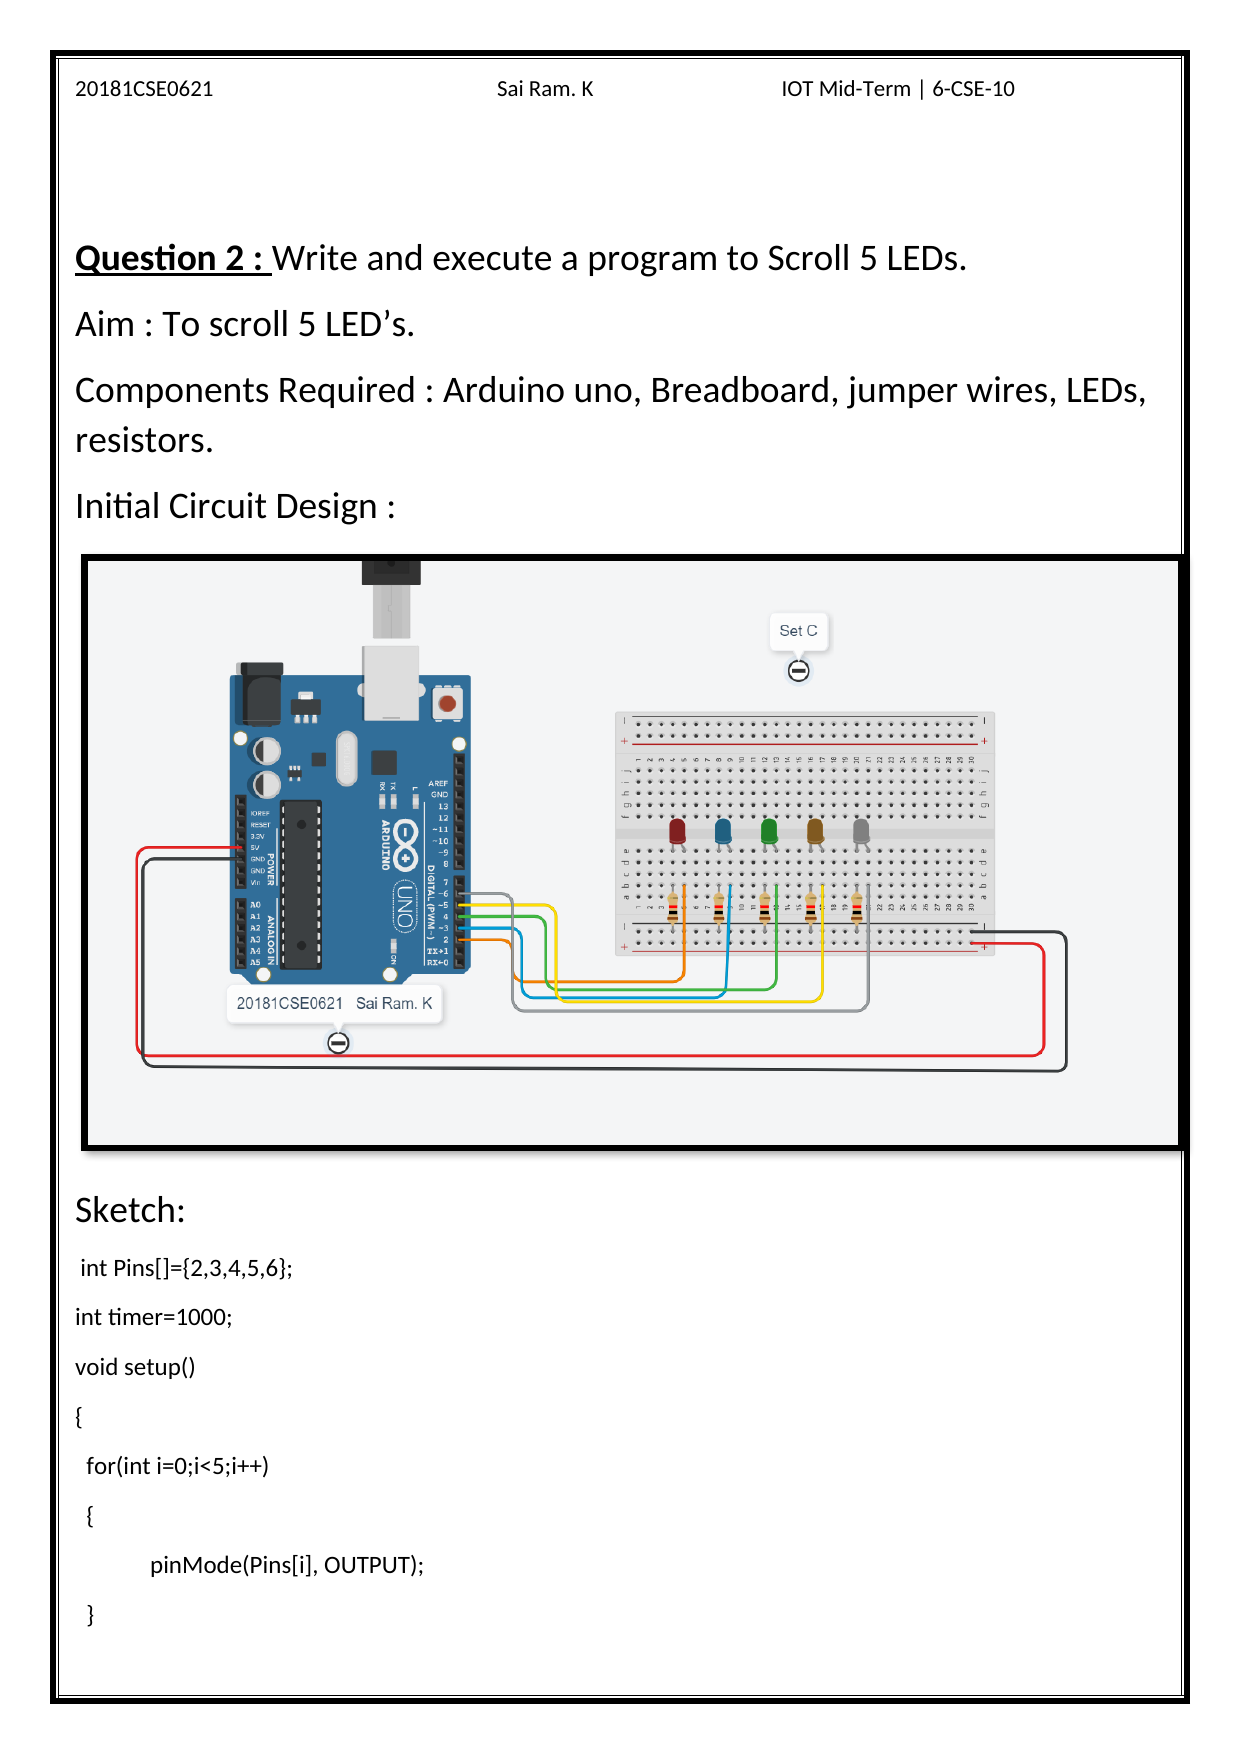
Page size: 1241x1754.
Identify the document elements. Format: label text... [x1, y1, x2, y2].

text Aim : To scroll 5 LED’s. [75, 300, 1165, 346]
text Initial Circuit Design : [75, 482, 1165, 528]
text { [75, 1401, 1165, 1431]
text void setup() [75, 1351, 1165, 1382]
text Question 2 : Write and execute a program to Scroll 5 LEDs. [75, 234, 1165, 280]
text int timer=1000; [75, 1302, 1165, 1332]
text Components Required : Arduino uno, Breadboard, jumper wires, LEDs, resistors. [75, 366, 1165, 462]
text for(int i=0;i<5;i++) [75, 1450, 1165, 1481]
text Sketch: [75, 1186, 1165, 1232]
text int Pins[]={2,3,4,5,6}; [75, 1252, 1165, 1282]
text { [75, 1500, 1165, 1530]
picture [88, 561, 1178, 1145]
text } [75, 1599, 1165, 1629]
text pinMode(Pins[i], OUTPUT); [75, 1549, 1165, 1580]
